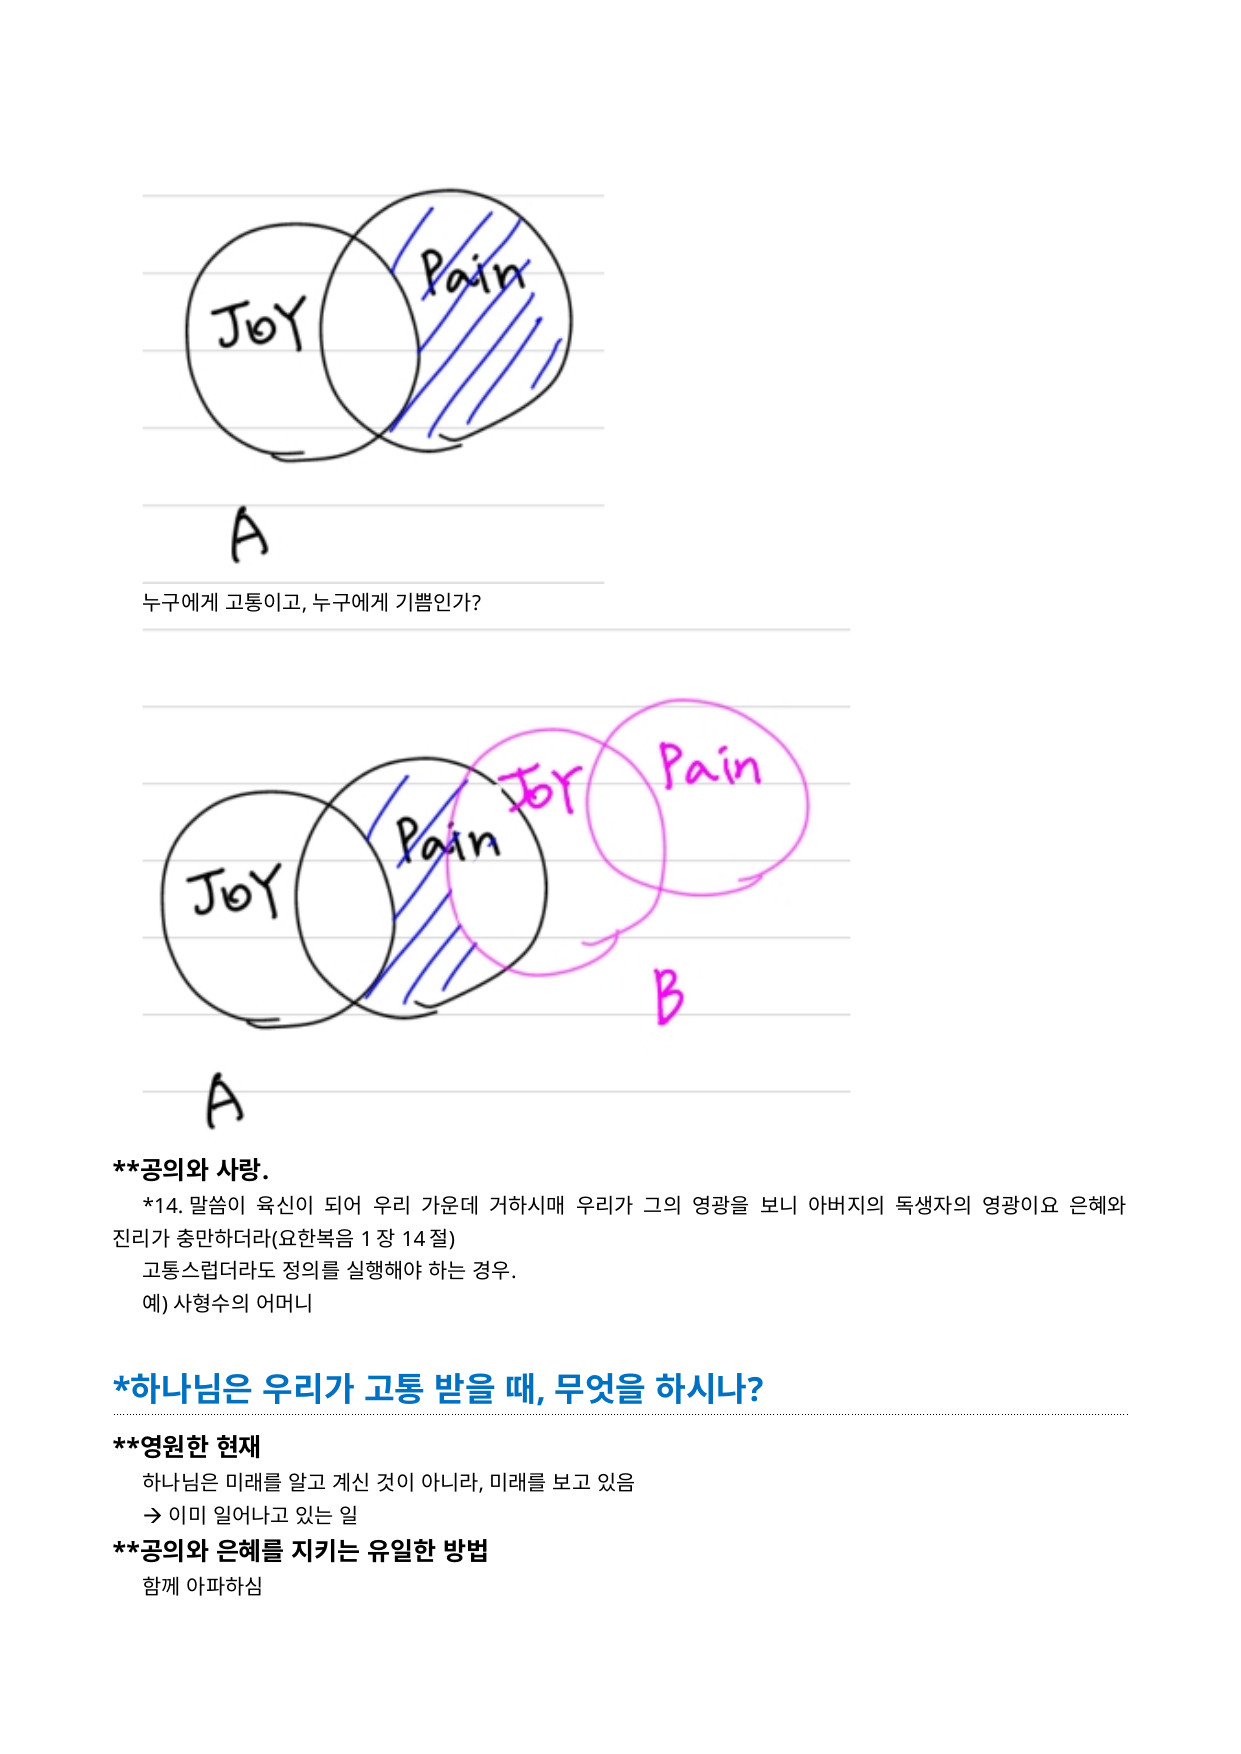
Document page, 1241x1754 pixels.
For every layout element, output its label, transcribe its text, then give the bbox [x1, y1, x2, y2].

text 누구에게 고통이고, 누구에게 기쁨인가? [112, 586, 1128, 616]
text *14. 말씀이 육신이 되어 우리 가운데 거하시매 우리가 그의 영광을 보니 아버지의 독생자의 영광이요 은혜와 진리가 충만하더라(요한복음 1장 14절) [112, 1189, 1128, 1252]
subtitle *하나님은 우리가 고통 받을 때, 무엇을 하시나? [112, 1363, 1128, 1415]
text 함께 아파하심 [112, 1571, 1128, 1601]
subtitle **공의와 은혜를 지키는 유일한 방법 [112, 1532, 1128, 1568]
picture [142, 618, 851, 1148]
picture [142, 150, 605, 584]
text 예) 사형수의 어머니 [112, 1287, 1128, 1318]
text 고통스럽더라도 정의를 실행해야 하는 경우. [112, 1254, 1128, 1285]
subtitle **영원한 현재 [112, 1427, 1128, 1463]
subtitle **공의와 사랑. [112, 1150, 1128, 1186]
text 하나님은 미래를 알고 계신 것이 아니라, 미래를 보고 있음 [112, 1466, 1128, 1497]
text 이미 일어나고 있는 일 [112, 1499, 1128, 1529]
